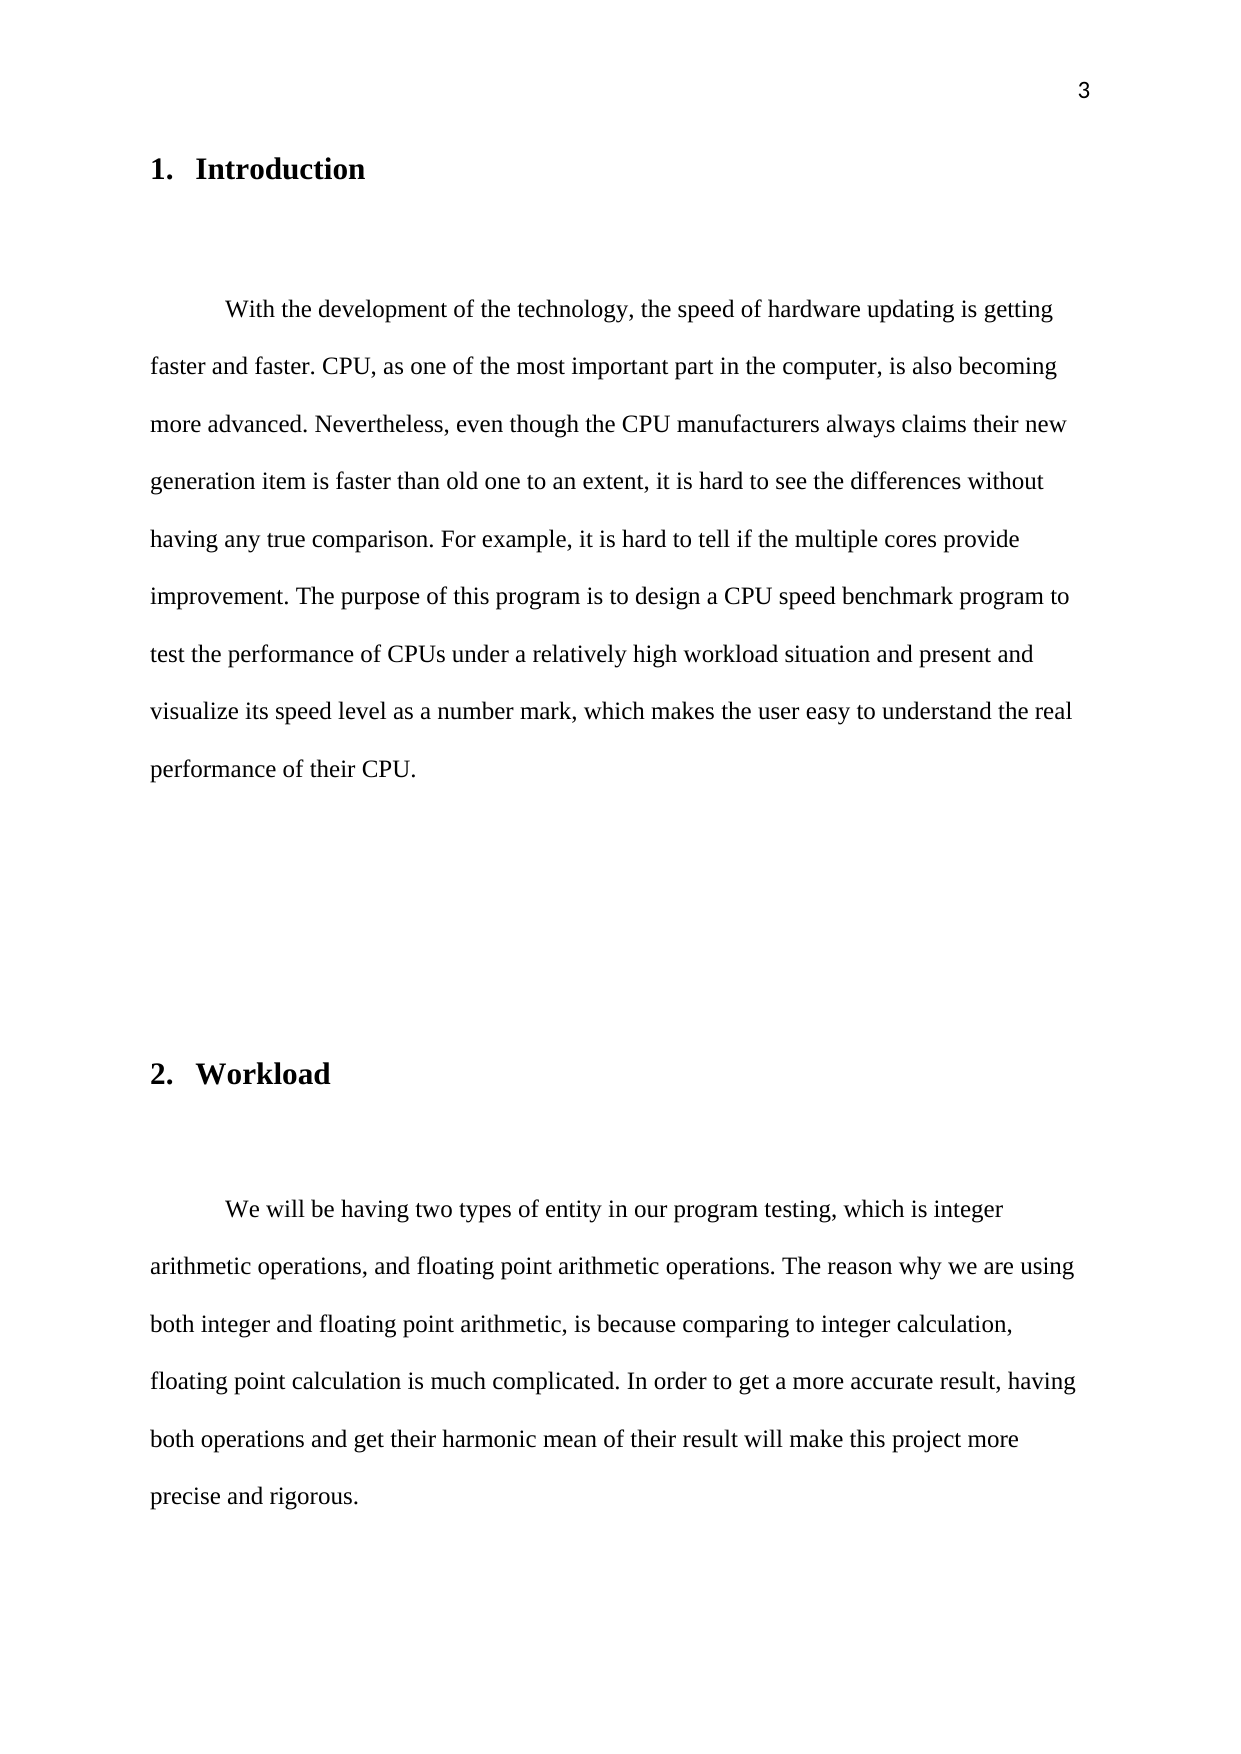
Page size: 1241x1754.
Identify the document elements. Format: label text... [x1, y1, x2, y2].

text We will be having two types of entity in our program testing, which is integer arithmetic operations, and floating point arithmetic operations. The reason why we are using both integer and floating point arithmetic, is because comparing to integer calculation, floating point calculation is much complicated. In order to get a more accurate result, having both operations and get their harmonic mean of their result will make this project more precise and rigorous. [150, 1194, 1090, 1510]
list Workload [150, 1056, 1090, 1092]
text With the development of the technology, the speed of hardware updating is getting faster and faster. CPU, as one of the most important part in the computer, is also becoming more advanced. Nevertheless, even though the CPU manufacturers always claims their new generation item is faster than old one to an extent, it is hard to see the differences without having any true comparison. For example, it is hard to tell if the multiple cores provide improvement. The purpose of this program is to design a CPU speed benchmark program to test the performance of CPUs under a relatively high workload situation and present and visualize its speed level as a number mark, which makes the user easy to understand the real performance of their CPU. [150, 294, 1090, 782]
list Introduction [150, 150, 1090, 186]
